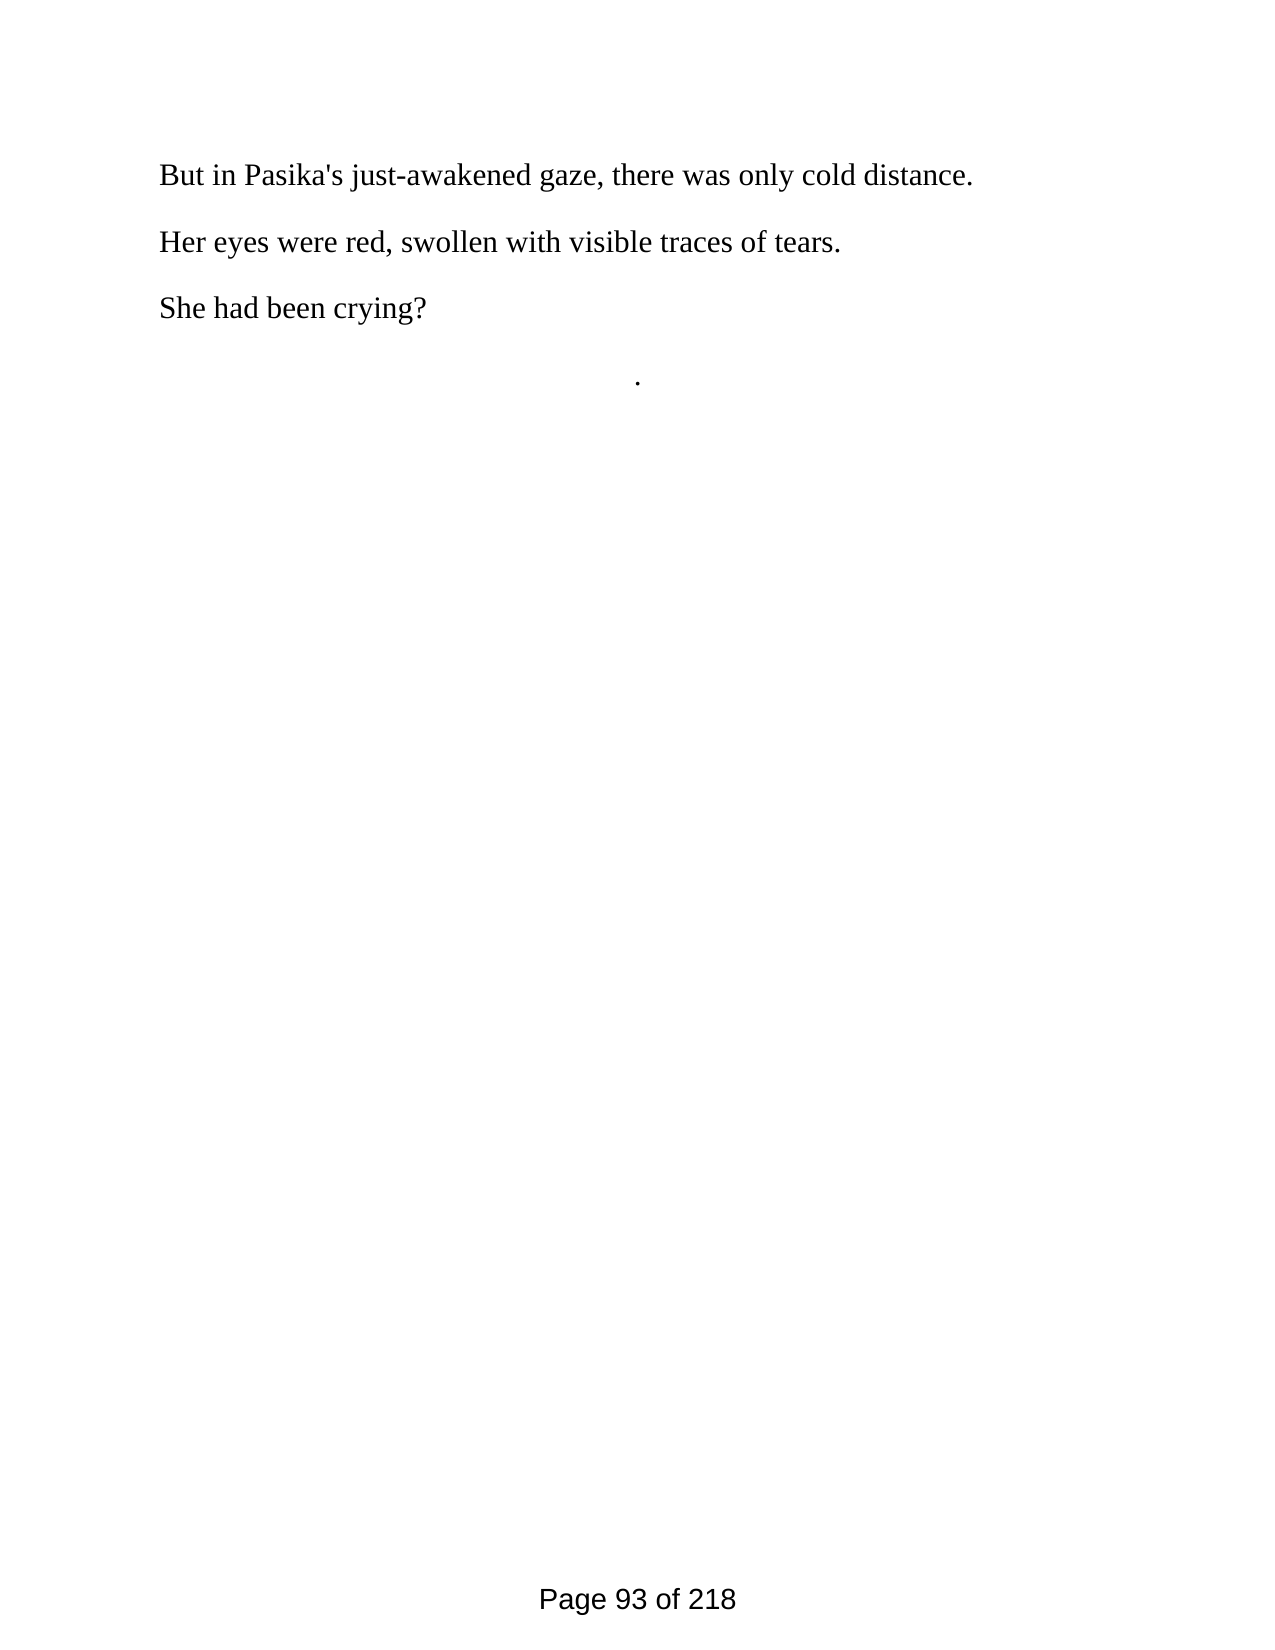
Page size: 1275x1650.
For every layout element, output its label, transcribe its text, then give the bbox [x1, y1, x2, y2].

text But in Pasika's just-awakened gaze, there was only cold distance. [160, 156, 1114, 192]
text . [160, 356, 1114, 392]
text Her eyes were red, swollen with visible traces of tears. [159, 223, 1113, 259]
text She had been crying? [159, 290, 1113, 326]
